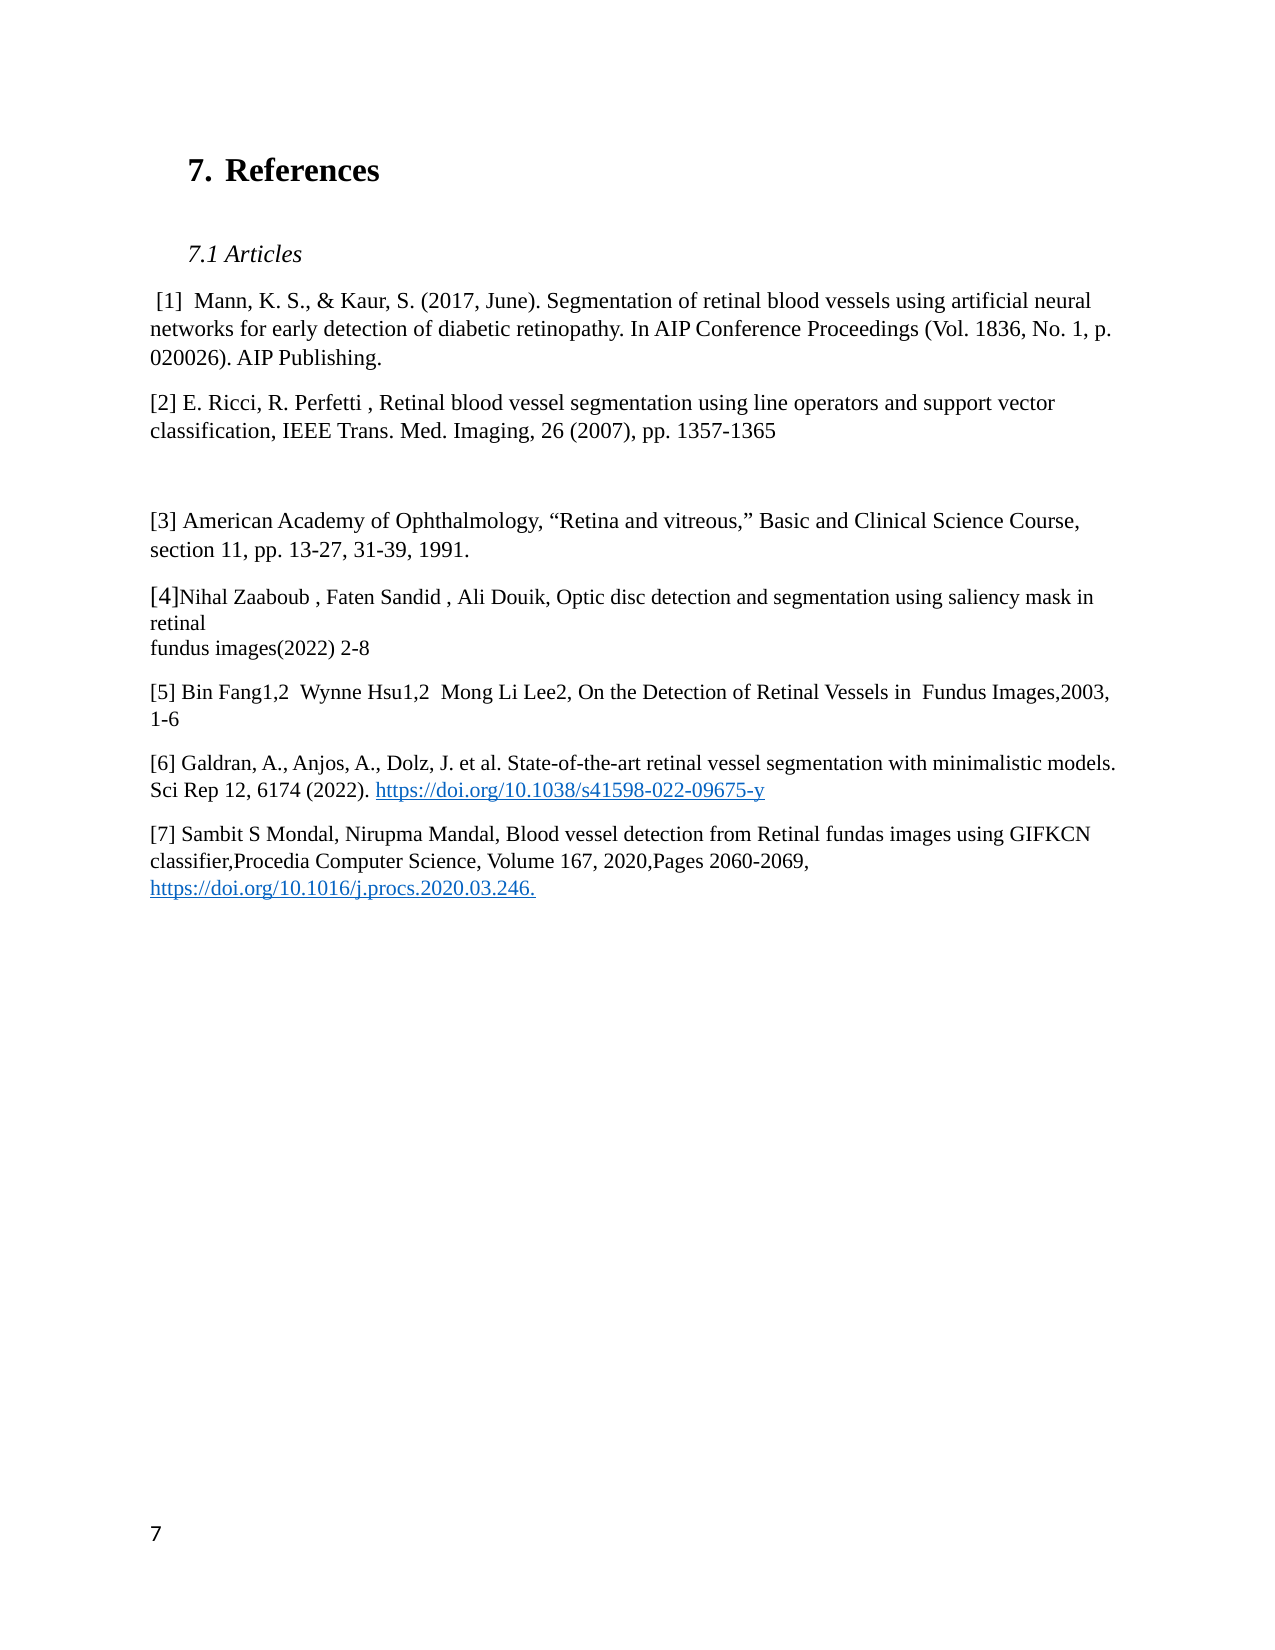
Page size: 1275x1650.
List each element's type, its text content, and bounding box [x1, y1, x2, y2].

subtitle References [187, 150, 1125, 188]
text [6] Galdran, A., Anjos, A., Dolz, J. et al. State-of-the-art retinal vessel segmentation with minimalistic models. Sci Rep 12, 6174 (2022). https://doi.org/10.1038/s41598-022-09675-y [150, 750, 1125, 802]
text [5] Bin Fang1,2 Wynne Hsu1,2 Mong Li Lee2, On the Detection of Retinal Vessels in Fundus Images,2003, 1-6 [150, 679, 1125, 731]
text [4]Nihal Zaaboub , Faten Sandid , Ali Douik, Optic disc detection and segmentation using saliency mask in retinal [150, 581, 1125, 635]
text [1] Mann, K. S., & Kaur, S. (2017, June). Segmentation of retinal blood vessels using artificial neural networks for early detection of diabetic retinopathy. In AIP Conference Proceedings (Vol. 1836, No. 1, p. 020026). AIP Publishing. [150, 287, 1125, 370]
text [3] American Academy of Ophthalmology, “Retina and vitreous,” Basic and Clinical Science Course, section 11, pp. 13-27, 31-39, 1991. [150, 507, 1125, 562]
text [7] Sambit S Mondal, Nirupma Mandal, Blood vessel detection from Retinal fundas images using GIFKCN classifier,Procedia Computer Science, Volume 167, 2020,Pages 2060-2069, https://doi.org/10.1016/j.procs.2020.03.246. [150, 821, 1125, 900]
text 7.1 Articles [187, 239, 1125, 268]
text [2] E. Ricci, R. Perfetti , Retinal blood vessel segmentation using line operators and support vector classification, IEEE Trans. Med. Imaging, 26 (2007), pp. 1357-1365 [150, 389, 1125, 443]
text fundus images(2022) 2-8 [150, 635, 1125, 660]
